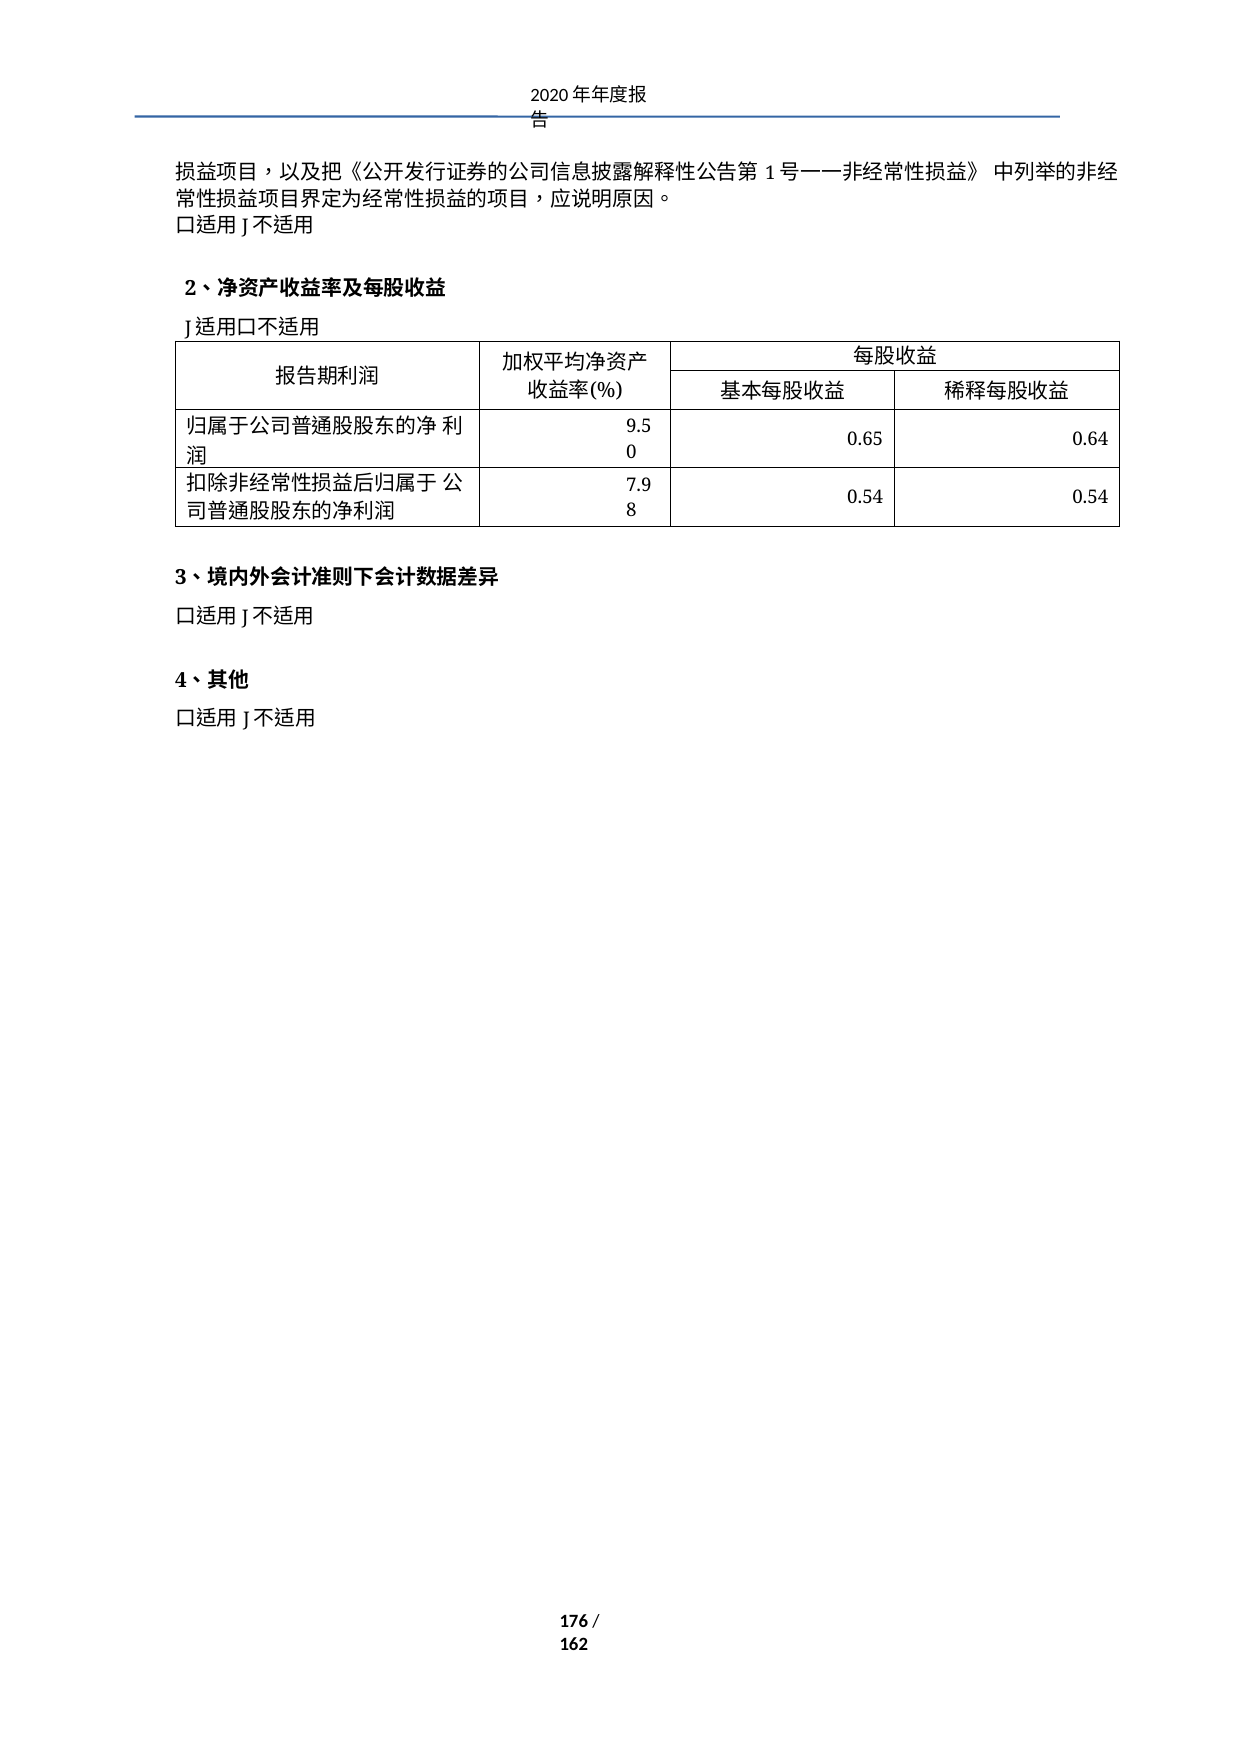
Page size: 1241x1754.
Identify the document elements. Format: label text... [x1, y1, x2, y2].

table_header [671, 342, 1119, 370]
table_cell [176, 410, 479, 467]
text 3、境内外会计准则下会计数据差异 [175, 562, 1119, 590]
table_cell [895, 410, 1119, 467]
text J适用口不适用 [184, 312, 1119, 341]
text 4、其他 [175, 665, 1119, 693]
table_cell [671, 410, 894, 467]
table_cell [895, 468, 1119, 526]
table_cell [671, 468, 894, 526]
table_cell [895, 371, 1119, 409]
text 口适用J不适用 [175, 211, 1119, 238]
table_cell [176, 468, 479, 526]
text 2、净资产收益率及每股收益 [184, 273, 1119, 302]
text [175, 158, 1119, 211]
text 口适用J不适用 [175, 601, 1119, 629]
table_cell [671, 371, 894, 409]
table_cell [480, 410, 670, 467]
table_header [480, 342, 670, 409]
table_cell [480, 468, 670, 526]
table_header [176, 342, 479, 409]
text 口适用 J不适用 [175, 703, 1119, 732]
